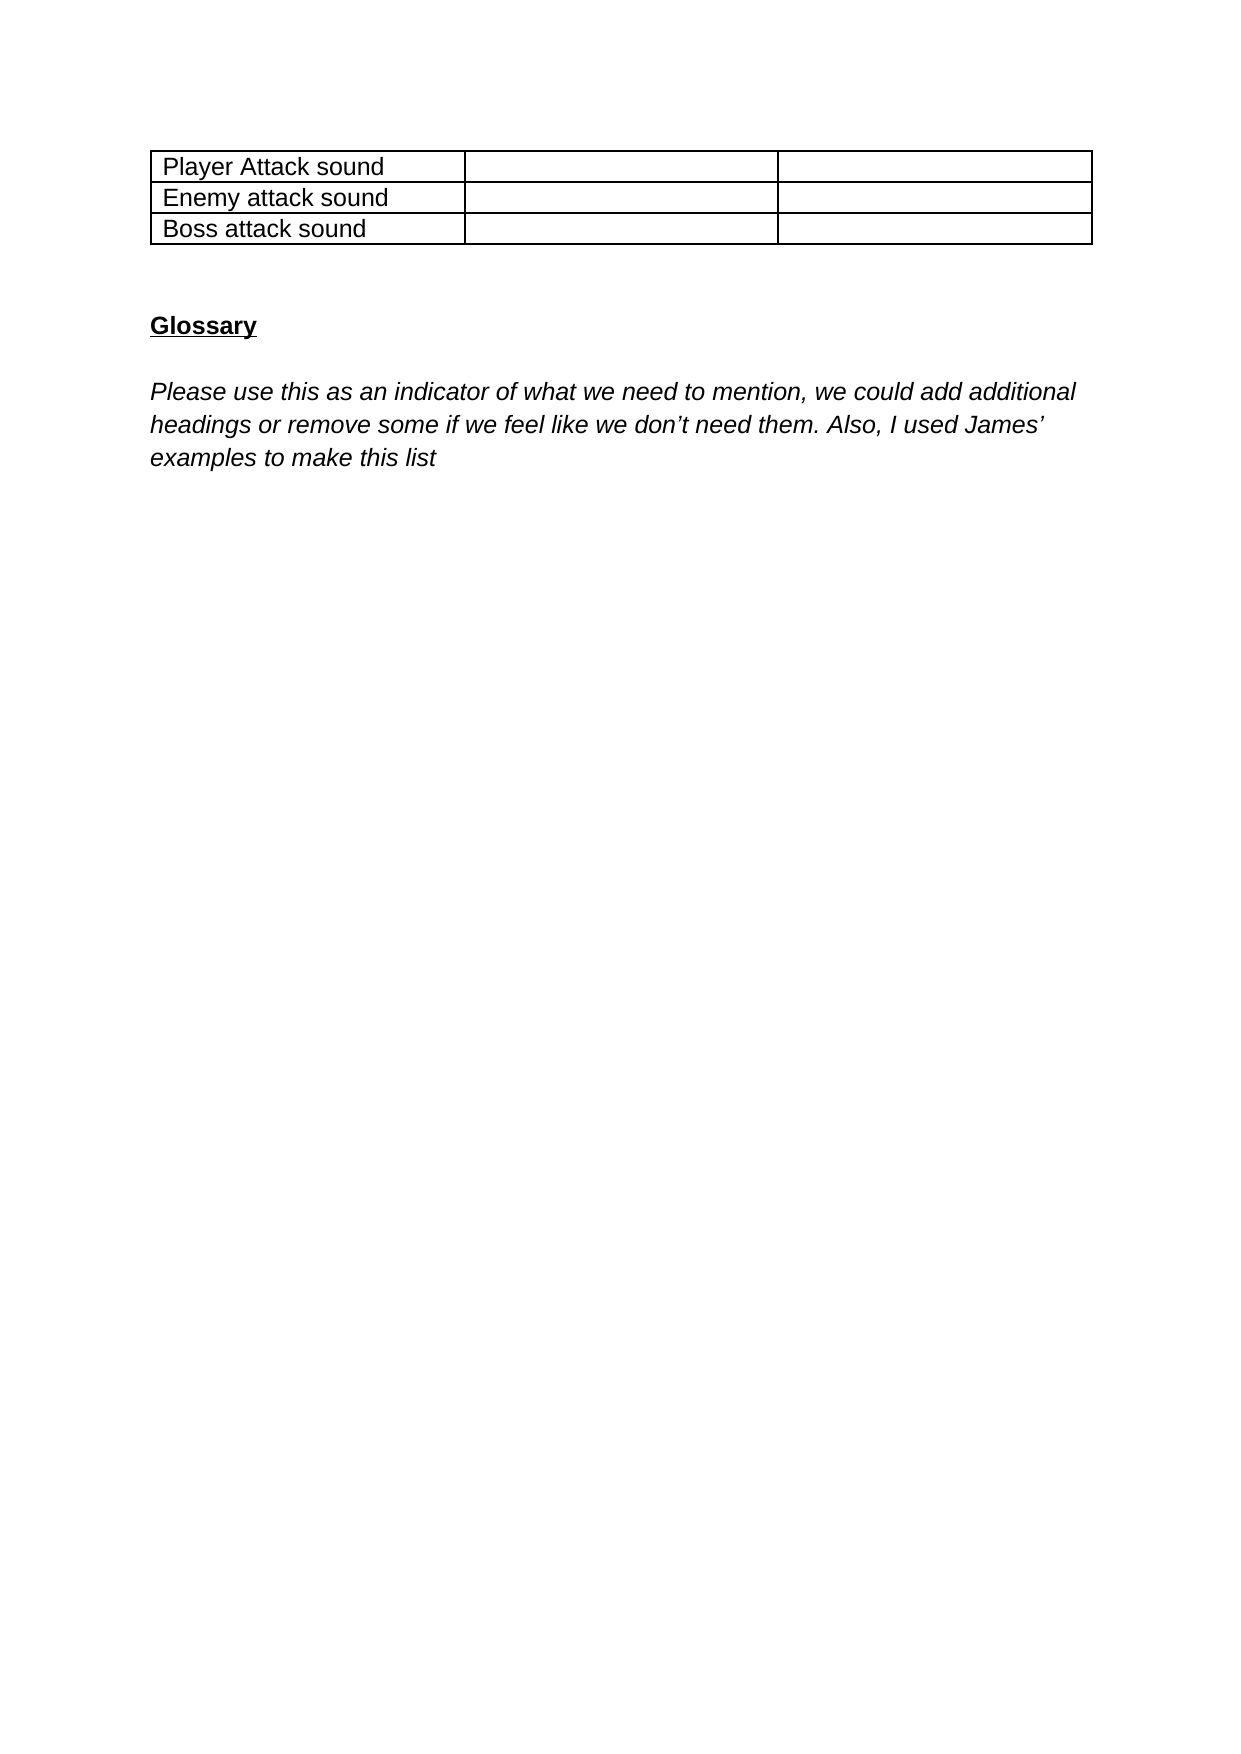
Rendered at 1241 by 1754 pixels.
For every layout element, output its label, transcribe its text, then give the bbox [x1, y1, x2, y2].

table_cell Enemy attack sound [152, 183, 464, 212]
table_cell Player Attack sound [152, 152, 464, 181]
text Glossary [150, 311, 1090, 339]
text Please use this as an indicator of what we need to mention, we could add additional headings or remove some if we feel like we don’t need them. Also, I used James’ examples to make this list [150, 377, 1090, 471]
table_cell [779, 214, 1091, 242]
table_cell [779, 152, 1091, 181]
table_cell [466, 152, 777, 181]
table_cell [779, 183, 1091, 212]
table_cell Boss attack sound [152, 214, 464, 242]
table_cell [466, 214, 777, 242]
table_cell [466, 183, 777, 212]
